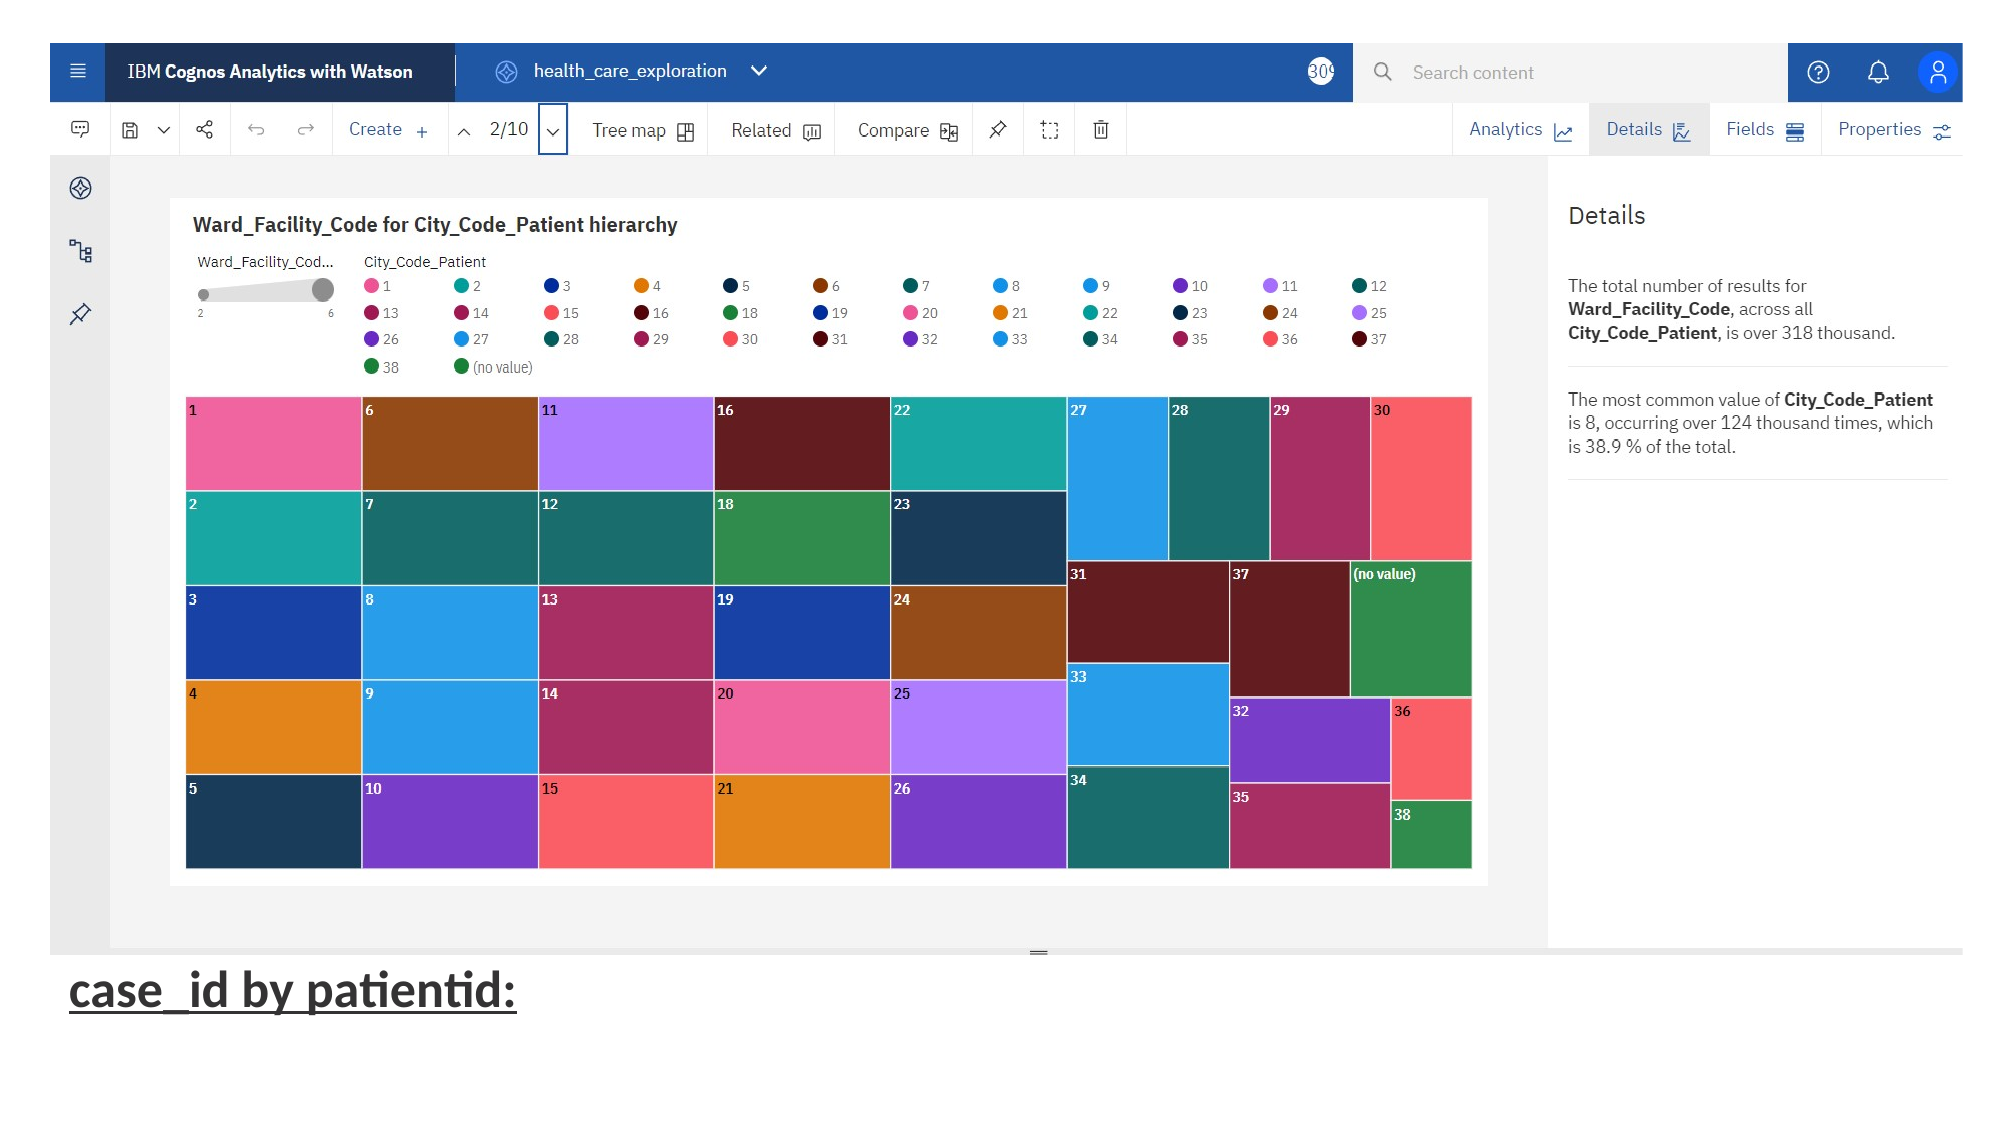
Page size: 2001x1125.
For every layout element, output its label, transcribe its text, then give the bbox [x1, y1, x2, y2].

text case_id by patientid: [68, 957, 1501, 1021]
picture [50, 43, 1963, 955]
